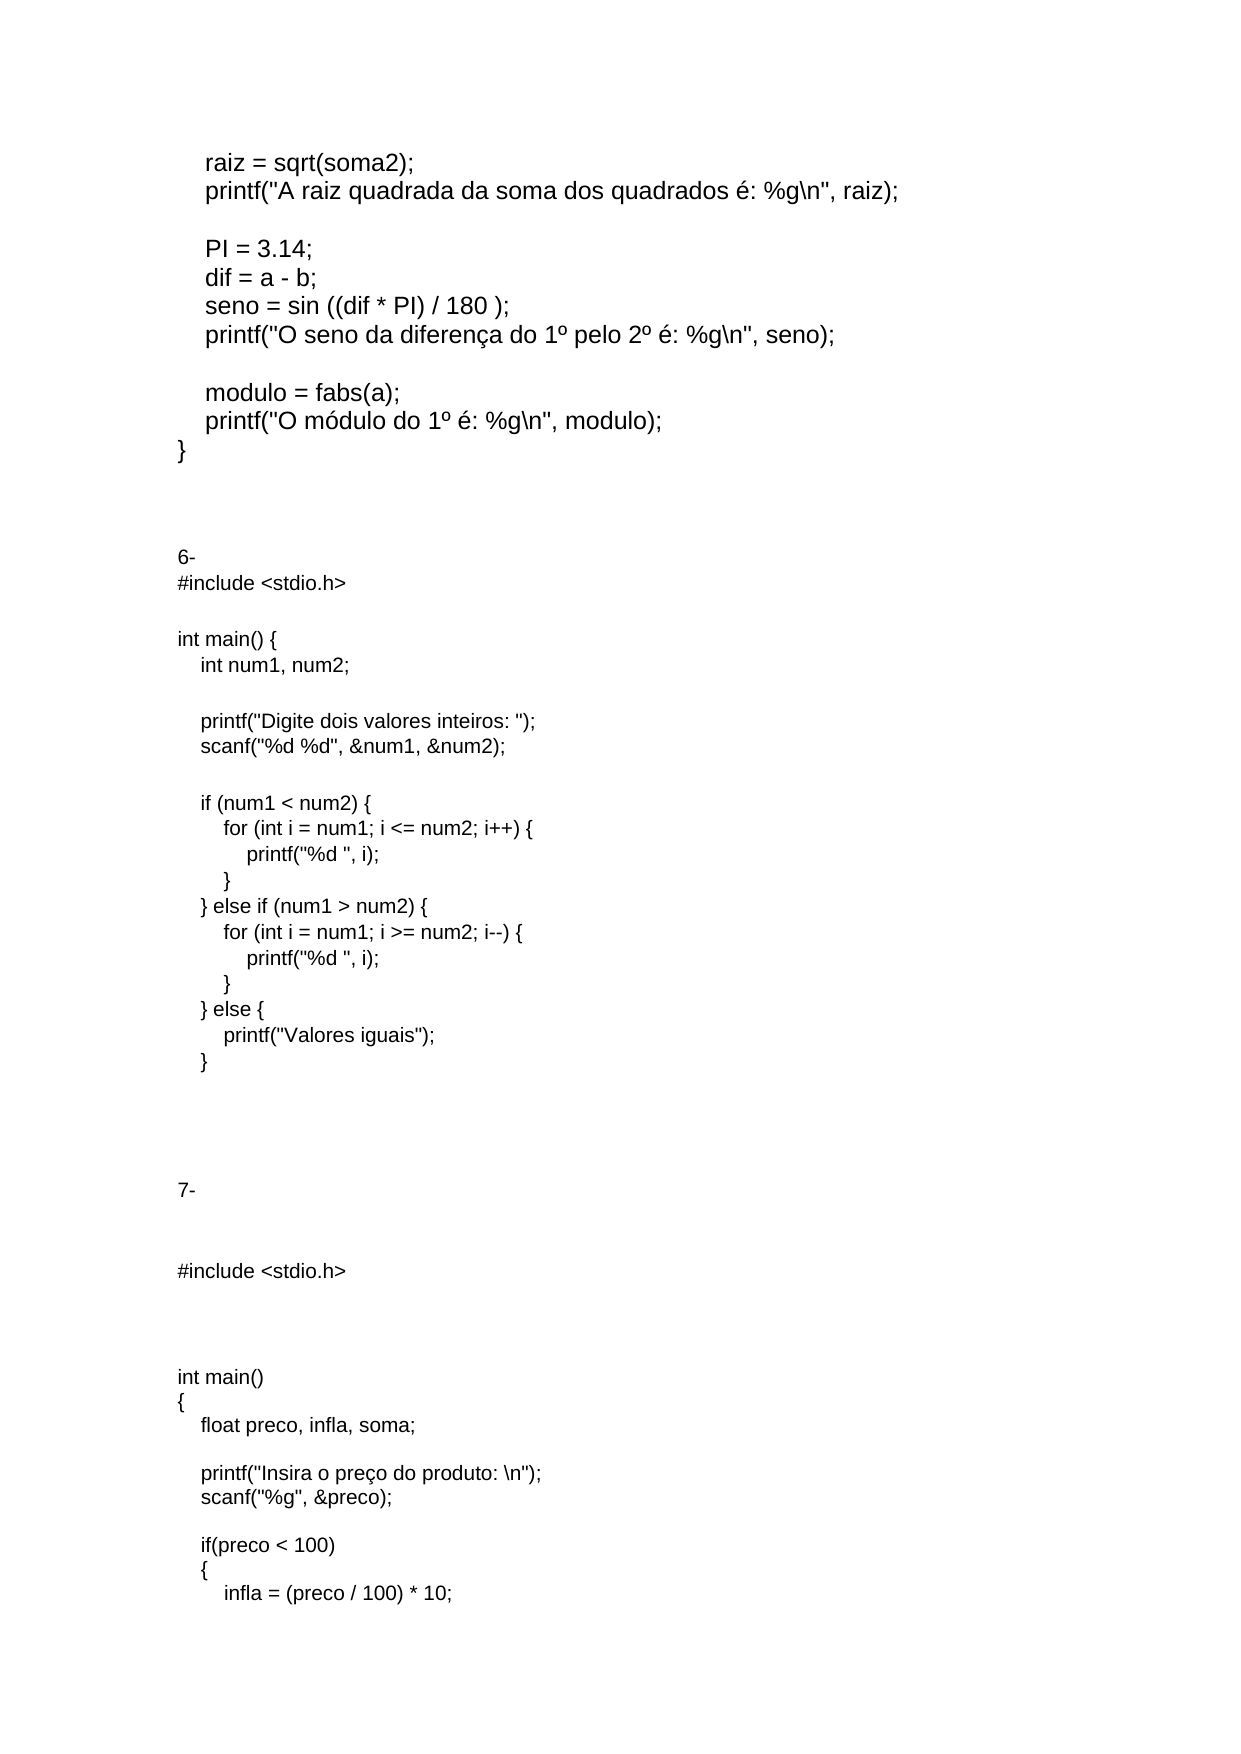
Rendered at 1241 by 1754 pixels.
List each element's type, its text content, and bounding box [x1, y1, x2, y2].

text } [177, 1049, 1063, 1073]
text for (int i = num1; i >= num2; i--) { [177, 919, 1063, 943]
text 7- [177, 1178, 1063, 1202]
text for (int i = num1; i <= num2; i++) { [177, 816, 1063, 840]
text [177, 148, 1063, 464]
text } else if (num1 > num2) { [177, 894, 1063, 918]
text } [177, 971, 1063, 995]
text printf("%d ", i); [177, 842, 1063, 866]
text scanf("%d %d", &num1, &num2); [177, 734, 1063, 758]
text 6- [177, 545, 1063, 569]
text } else { [177, 997, 1063, 1021]
text printf("%d ", i); [177, 945, 1063, 969]
text printf("Digite dois valores inteiros: "); [177, 708, 1063, 732]
text if (num1 < num2) { [177, 790, 1063, 814]
text #include <stdio.h> [177, 571, 1063, 594]
text int num1, num2; [177, 652, 1063, 676]
text printf("Valores iguais"); [177, 1023, 1063, 1047]
text } [177, 868, 1063, 892]
text int main() { [177, 627, 1063, 651]
text #include <stdio.h> [177, 1259, 1063, 1283]
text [177, 1365, 1063, 1604]
